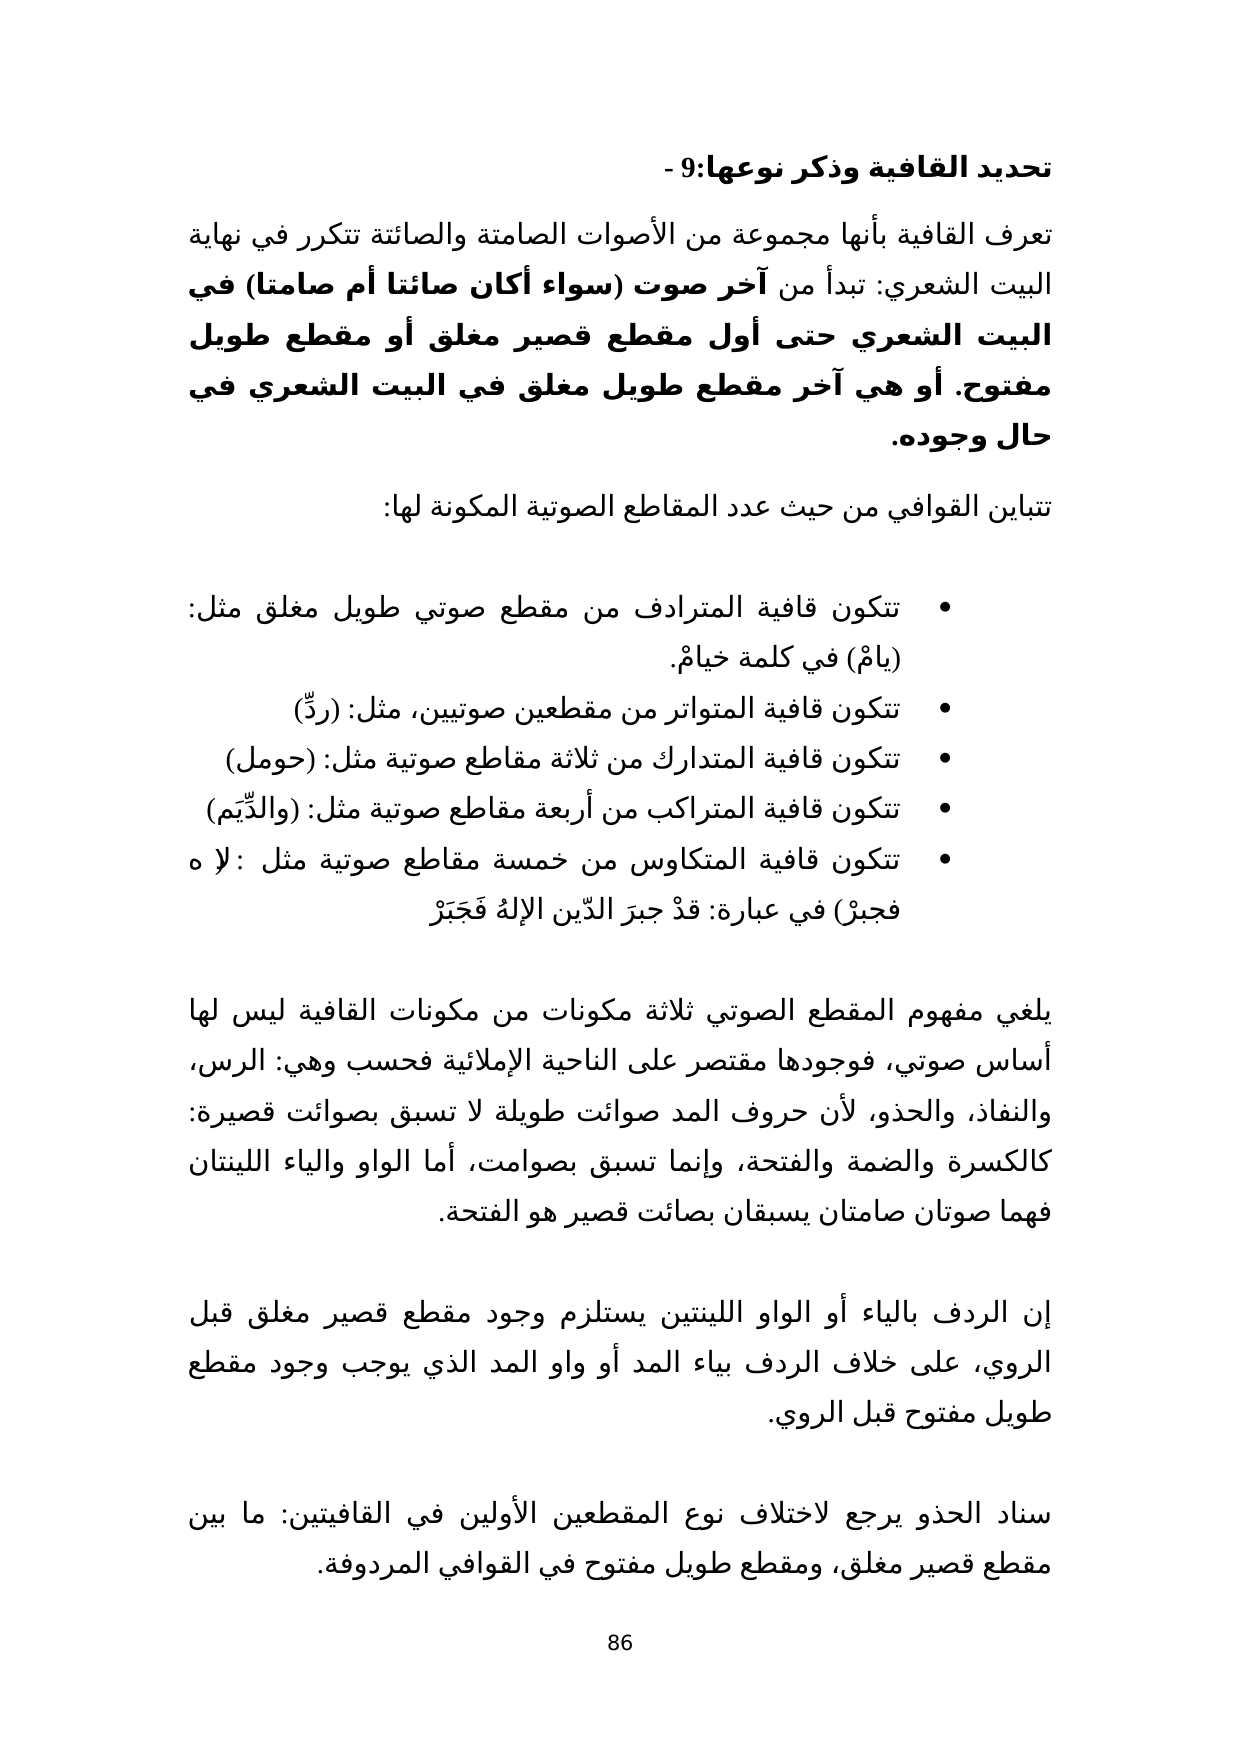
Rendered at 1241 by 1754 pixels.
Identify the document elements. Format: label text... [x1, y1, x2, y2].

text - تحديد القافية وذكر نوعها:9 [187, 150, 1053, 183]
list تتكون قافية المتكاوس من خمسة مقاطع صوتية مثل: (لا ه فجبرْ) في عبارة: قدْ جبرَ الدّين الإلهُ فَجَبَرْ [187, 842, 940, 926]
text إن الردف بالياء أو الواو اللينتين يستلزم وجود مقطع قصير مغلق قبل الروي، على خلاف الردف بياء المد أو واو المد الذي يوجب وجود مقطع طويل مفتوح قبل الروي. [187, 1295, 1053, 1429]
text سناد الحذو يرجع لاختلاف نوع المقطعين الأولين في القافيتين: ما بين مقطع قصير مغلق، ومقطع طويل مفتوح في القوافي المردوفة. [187, 1496, 1053, 1580]
text يلغي مفهوم المقطع الصوتي ثلاثة مكونات من مكونات القافية ليس لها أساس صوتي، فوجودها مقتصر على الناحية الإملائية فحسب وهي: الرس، والنفاذ، والحذو، لأن حروف المد صوائت طويلة لا تسبق بصوائت قصيرة: كالكسرة والضمة والفتحة، وإنما تسبق بصوامت، أما الواو والياء اللينتان فهما صوتان صامتان يسبقان بصائت قصير هو الفتحة. [187, 993, 1053, 1228]
list تتكون قافية المتواتر من مقطعين صوتيين، مثل: (ردِّ) [187, 691, 940, 724]
list تتكون قافية المتدارك من ثلاثة مقاطع صوتية مثل: (حومل) [187, 741, 940, 775]
text تتباين القوافي من حيث عدد المقاطع الصوتية المكونة لها: [187, 489, 1053, 523]
list تتكون قافية المترادف من مقطع صوتي طويل مغلق مثل: (يامْ) في كلمة خيامْ. [187, 590, 940, 674]
text تعرف القافية بأنها مجموعة من الأصوات الصامتة والصائتة تتكرر في نهاية البيت الشعري: تبدأ من آخر صوت (سواء أكان صائتا أم صامتا) في البيت الشعري حتى أول مقطع قصير مغلق أو مقطع طويل مفتوح. أو هي آخر مقطع طويل مغلق في البيت الشعري في حال وجوده. [187, 217, 1053, 452]
list تتكون قافية المتراكب من أربعة مقاطع صوتية مثل: (والدِّيَم) [187, 792, 940, 825]
